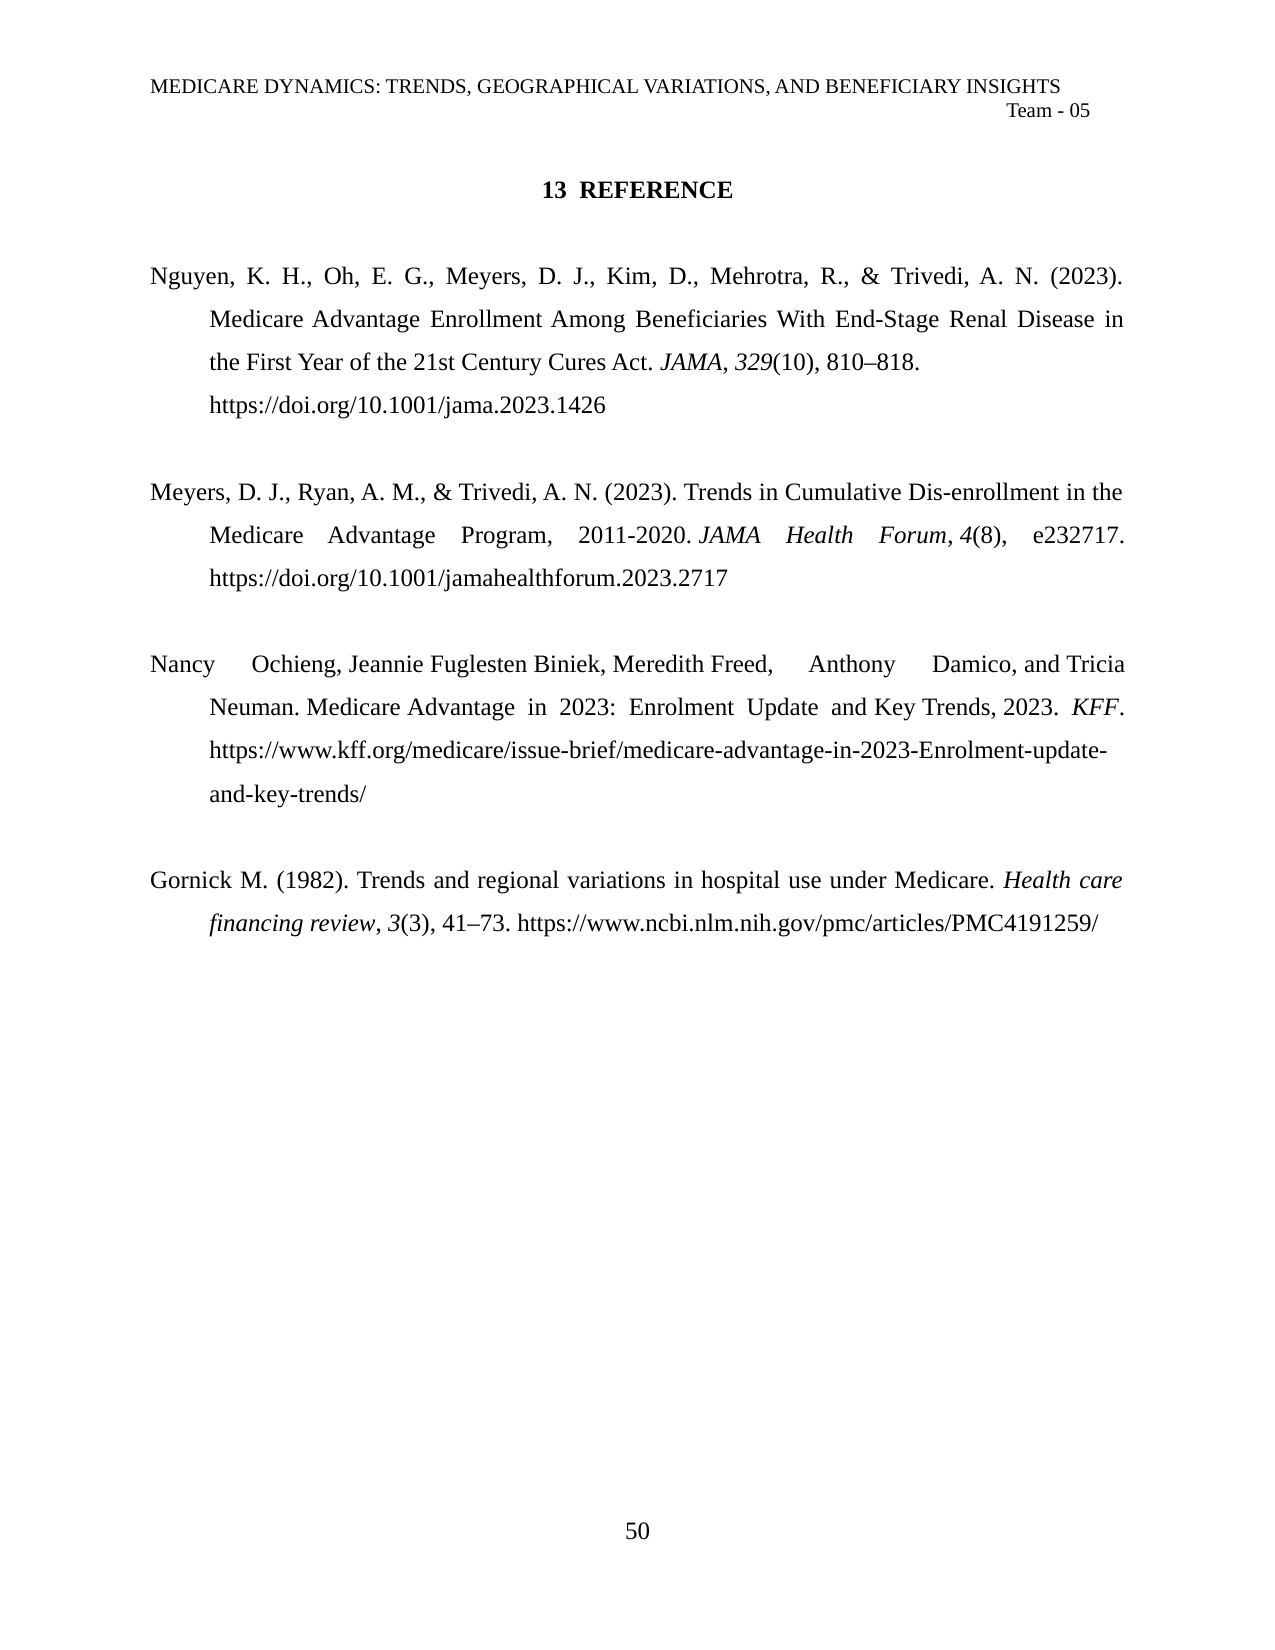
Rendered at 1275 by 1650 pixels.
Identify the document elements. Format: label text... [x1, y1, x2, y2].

text Gornick M. (1982). Trends and regional variations in hospital use under Medicare. Health care financing review, 3(3), 41–73. https://www.ncbi.nlm.nih.gov/pmc/articles/PMC4191259/ [150, 865, 1125, 937]
text Nguyen, K. H., Oh, E. G., Meyers, D. J., Kim, D., Mehrotra, R., & Trivedi, A. N. (2023). Medicare Advantage Enrollment Among Beneficiaries With End-Stage Renal Disease in the First Year of the 21st Century Cures Act. JAMA, 329(10), 810–818. https://doi.org/10.1001/jama.2023.1426 [150, 290, 1125, 419]
subtitle REFERENCE [150, 175, 1125, 204]
text Meyers, D. J., Ryan, A. M., & Trivedi, A. N. (2023). Trends in Cumulative Dis-enrollment in the Medicare Advantage Program, 2011-2020. JAMA Health Forum, 4(8), e232717. https://doi.org/10.1001/jamahealthforum.2023.2717 [150, 506, 1125, 635]
text Nancy Ochieng, Jeannie Fuglesten Biniek, Meredith Freed, Anthony Damico, and Tricia Neuman. Medicare Advantage in 2023: Enrolment Update and Key Trends, 2023. KFF​. https://www.kff.org/medicare/issue-brief/medicare-advantage-in-2023-Enrolment-update-and-key-trends/ [150, 649, 1125, 807]
